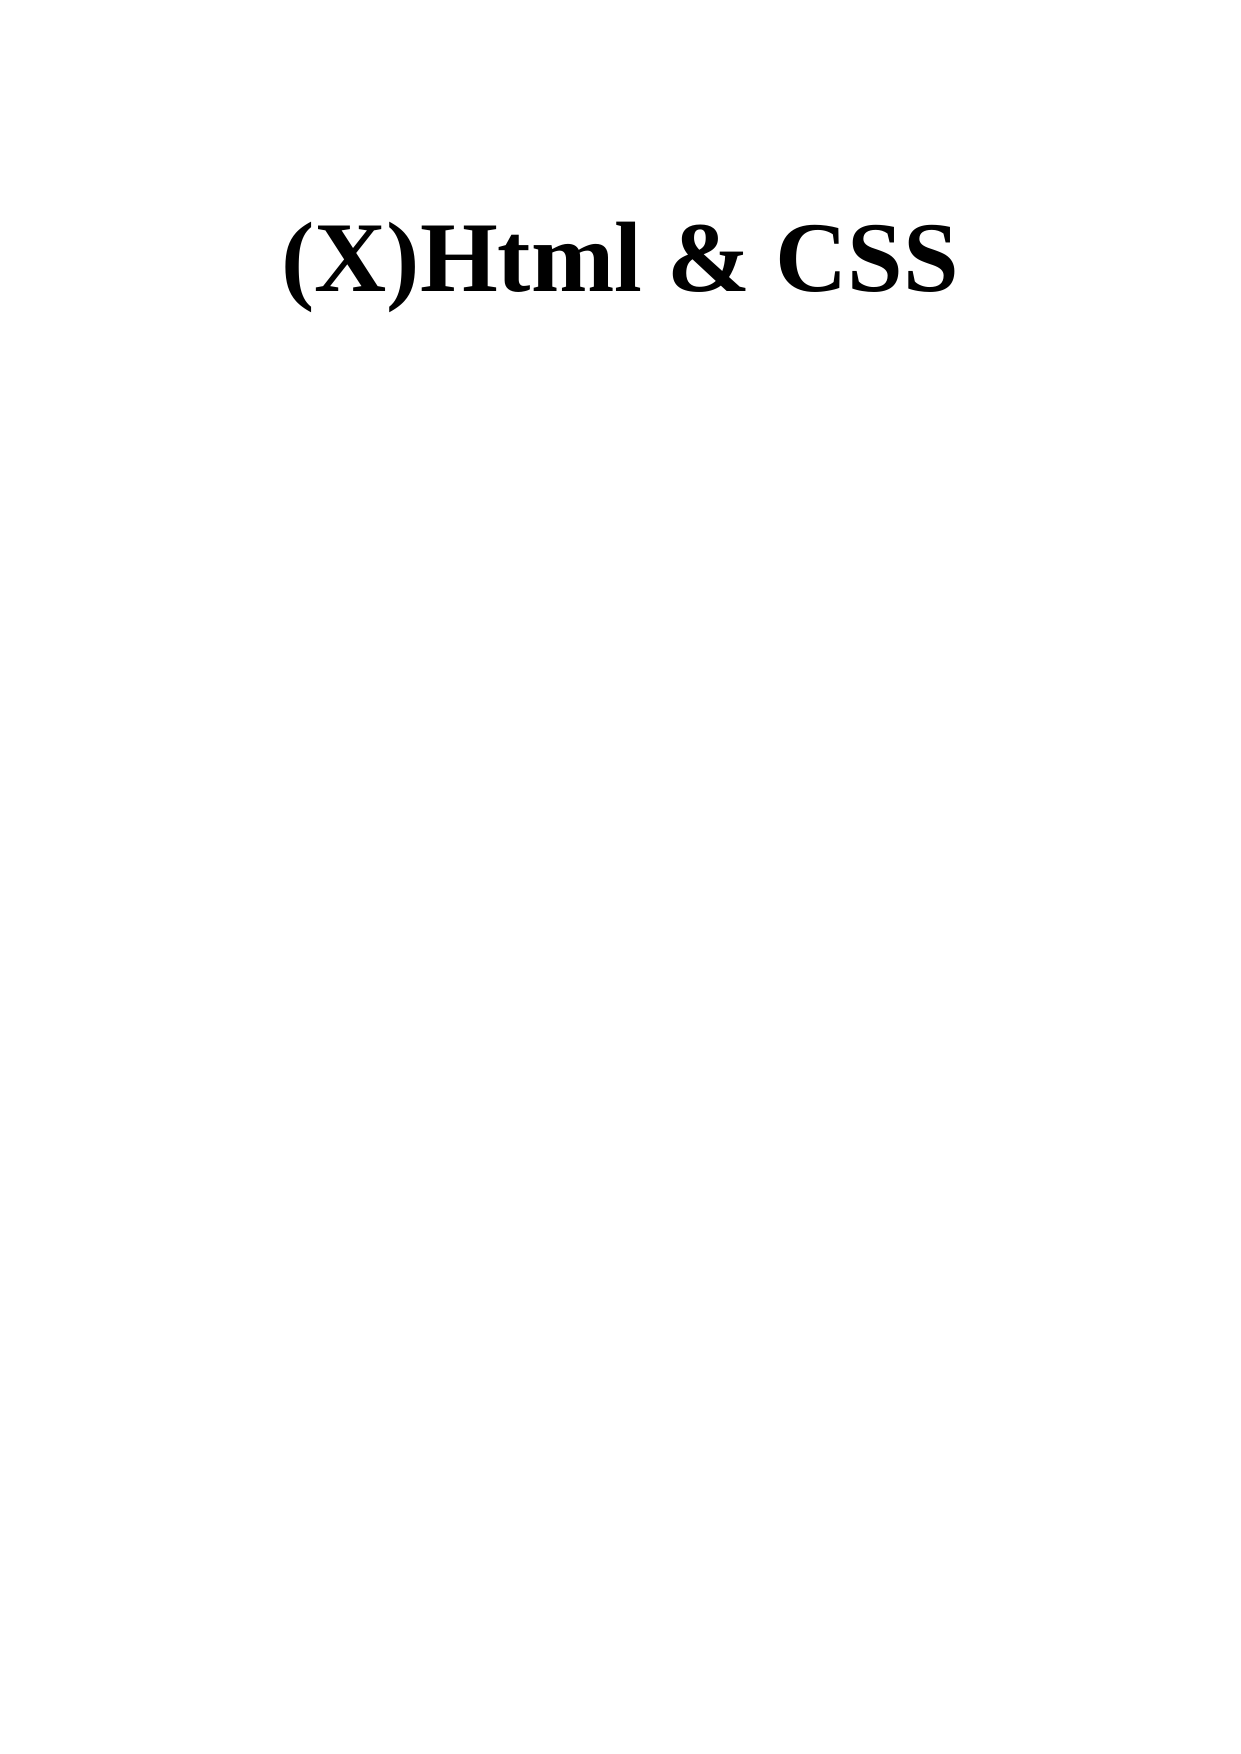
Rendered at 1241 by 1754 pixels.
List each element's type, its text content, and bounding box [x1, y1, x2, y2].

text (X)Html & CSS [148, 198, 1093, 313]
